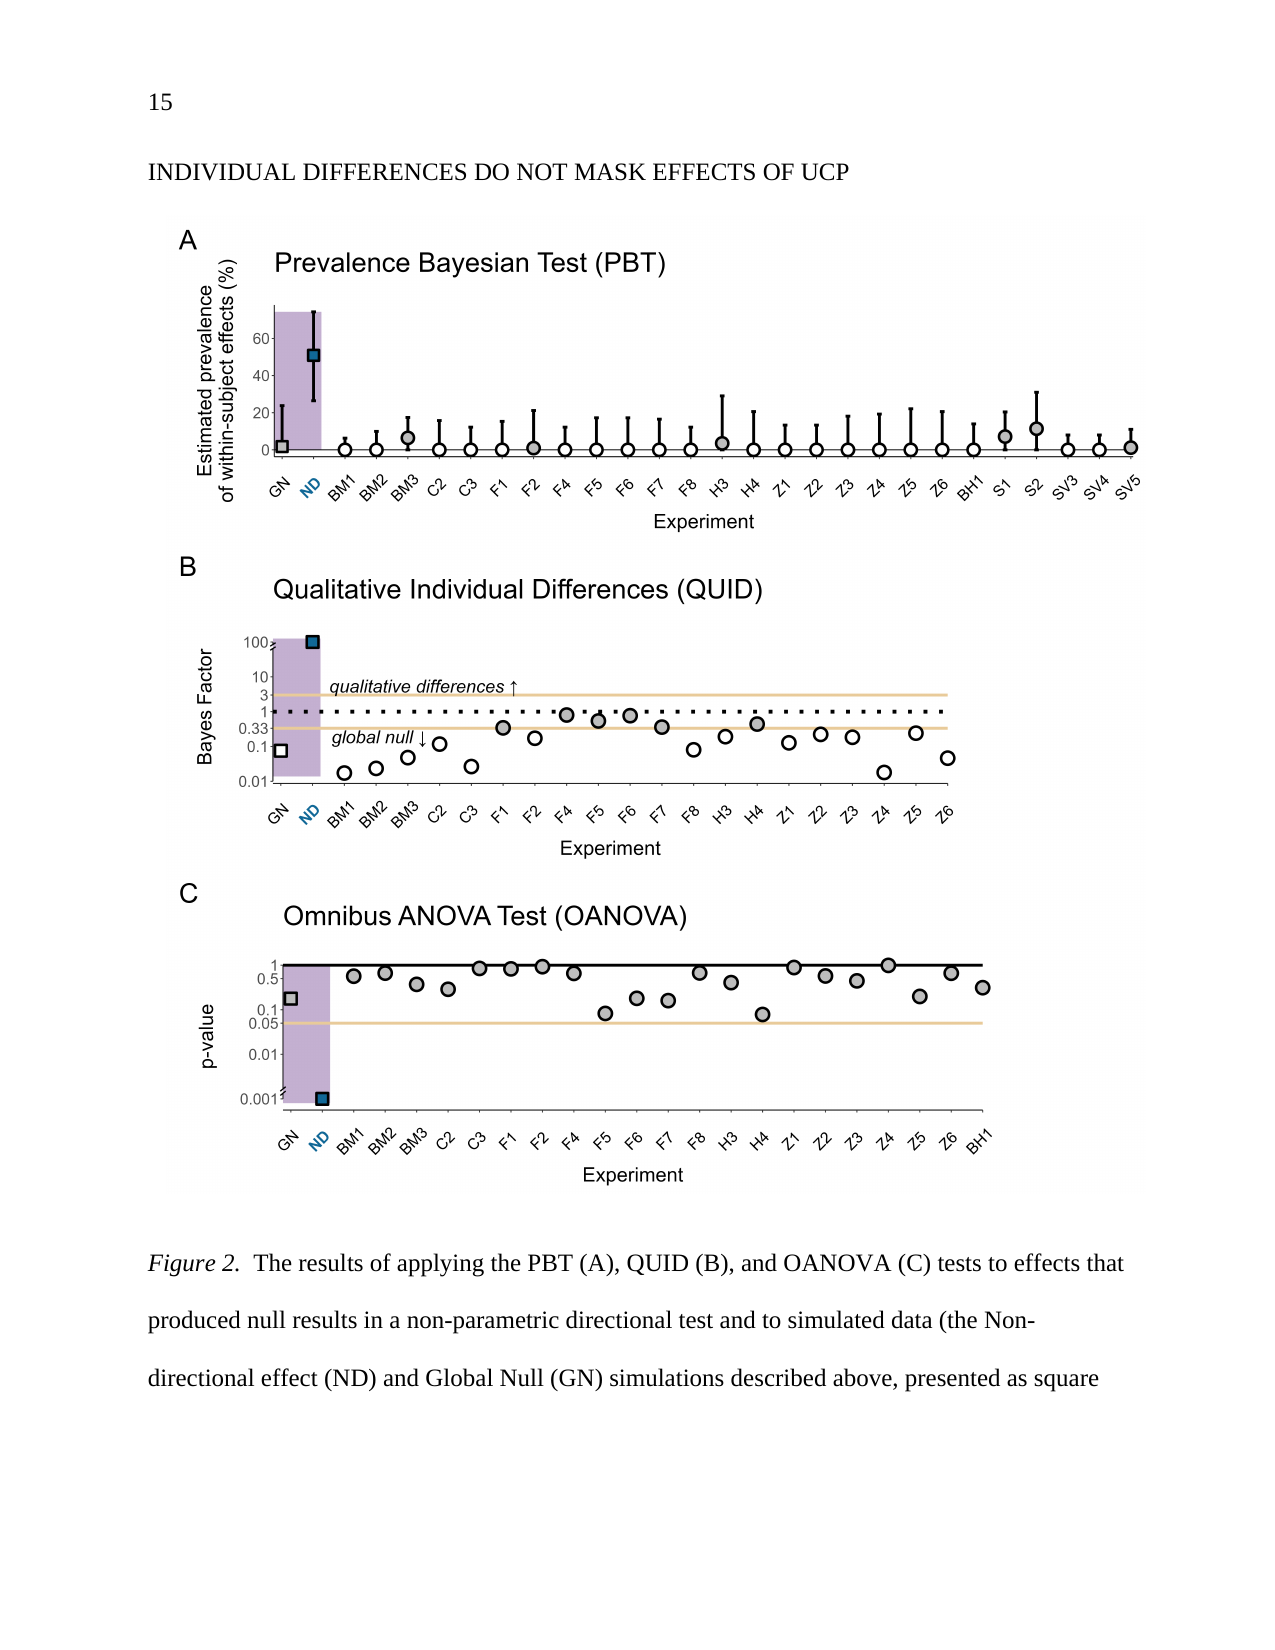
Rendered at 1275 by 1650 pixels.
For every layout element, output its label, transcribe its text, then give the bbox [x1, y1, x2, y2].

picture [166, 215, 1146, 1194]
